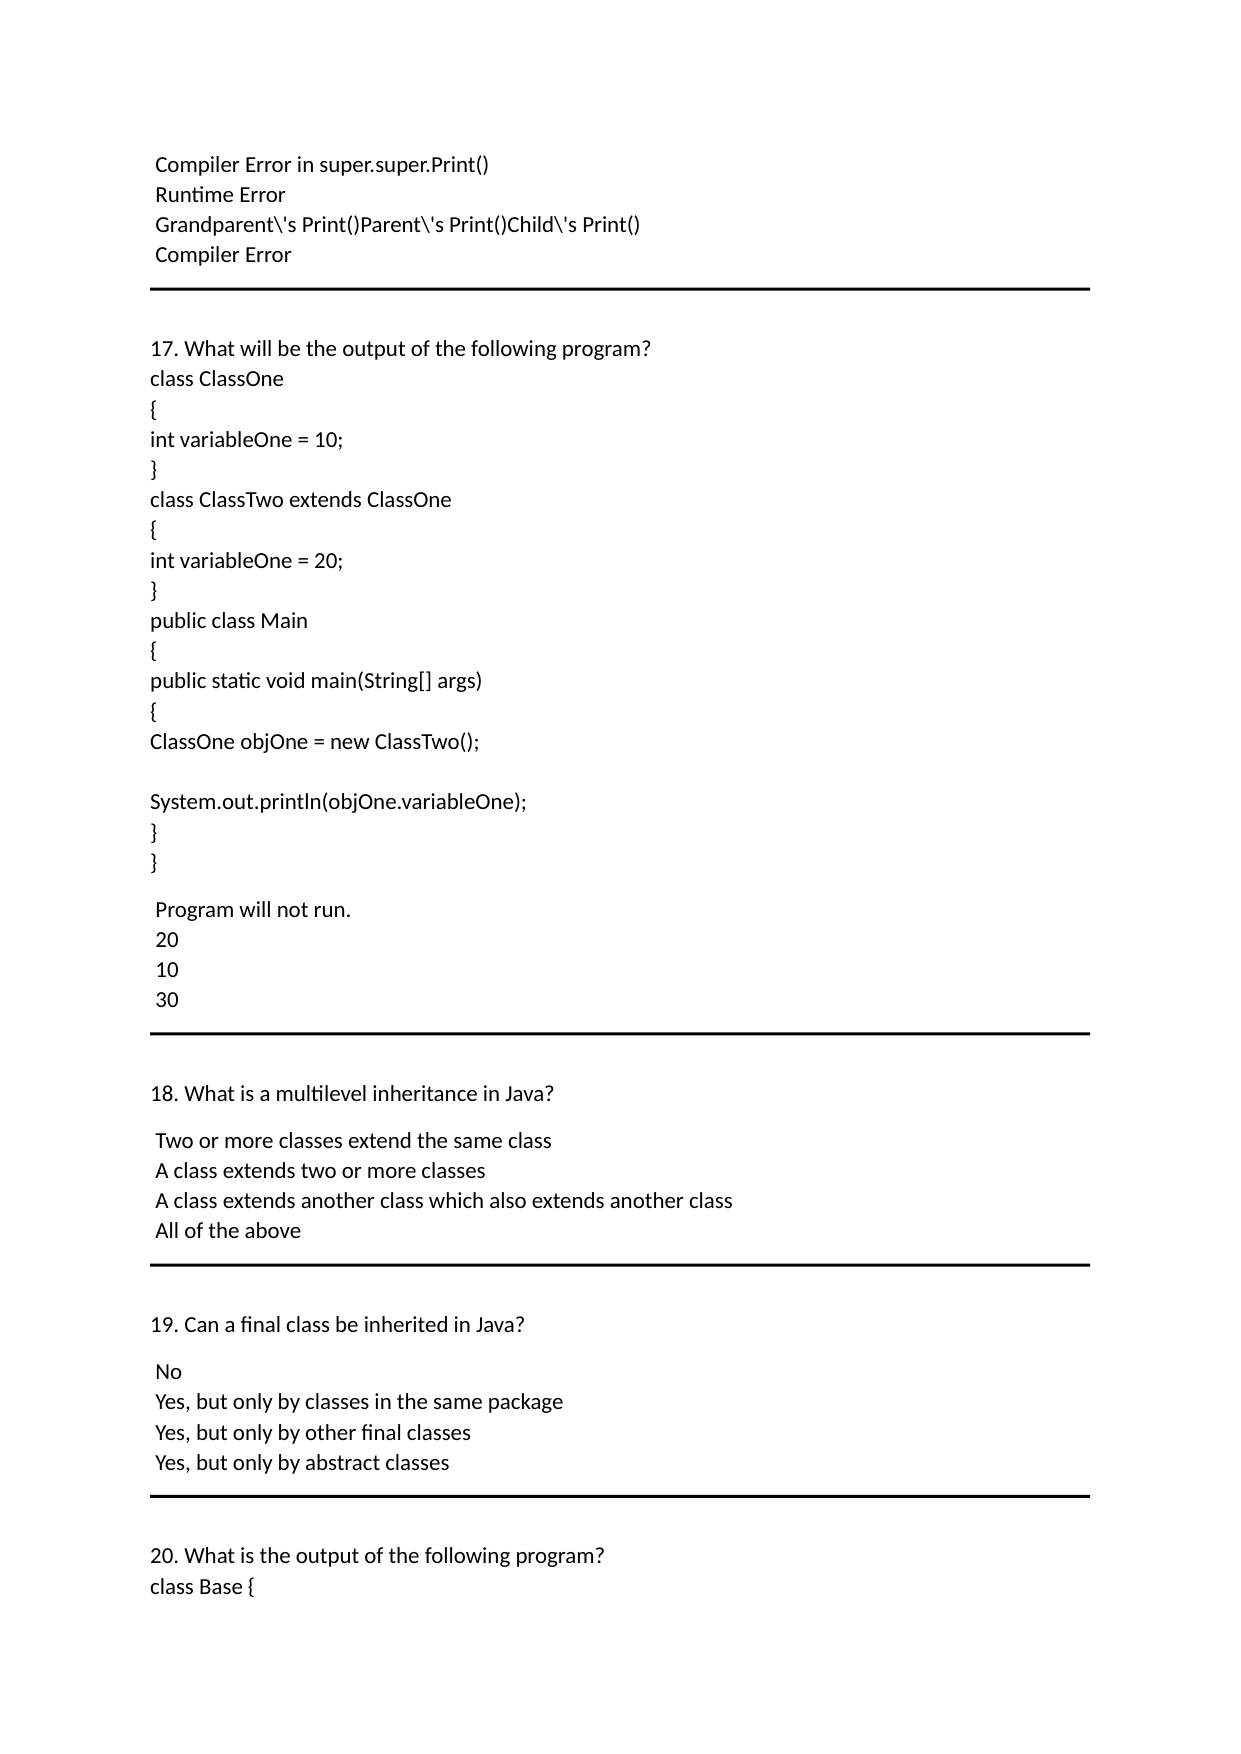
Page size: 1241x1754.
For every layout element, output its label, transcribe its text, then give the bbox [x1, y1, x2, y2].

text Two or more classes extend the same class A class extends two or more classes A class extends another class which also extends another class All of the above [150, 1126, 1090, 1245]
text Compiler Error in super.super.Print() Runtime Error Grandparent\'s Print()Parent\'s Print()Child\'s Print() Compiler Error [150, 150, 1090, 269]
text No Yes, but only by classes in the same package Yes, but only by other final classes Yes, but only by abstract classes [150, 1357, 1090, 1476]
text Program will not run. 20 10 30 [150, 895, 1090, 1013]
text 18. What is a multilevel inheritance in Java? [150, 1079, 1090, 1107]
text 17. What will be the output of the following program? class ClassOne { int variableOne = 10; } class ClassTwo extends ClassOne { int variableOne = 20; } public class Main { public static void main(String[] args) { ClassOne objOne = new ClassTwo(); System.out.println(objOne.variableOne); } } [150, 334, 1090, 876]
text 19. Can a final class be inherited in Java? [150, 1310, 1090, 1338]
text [150, 1542, 1090, 1600]
